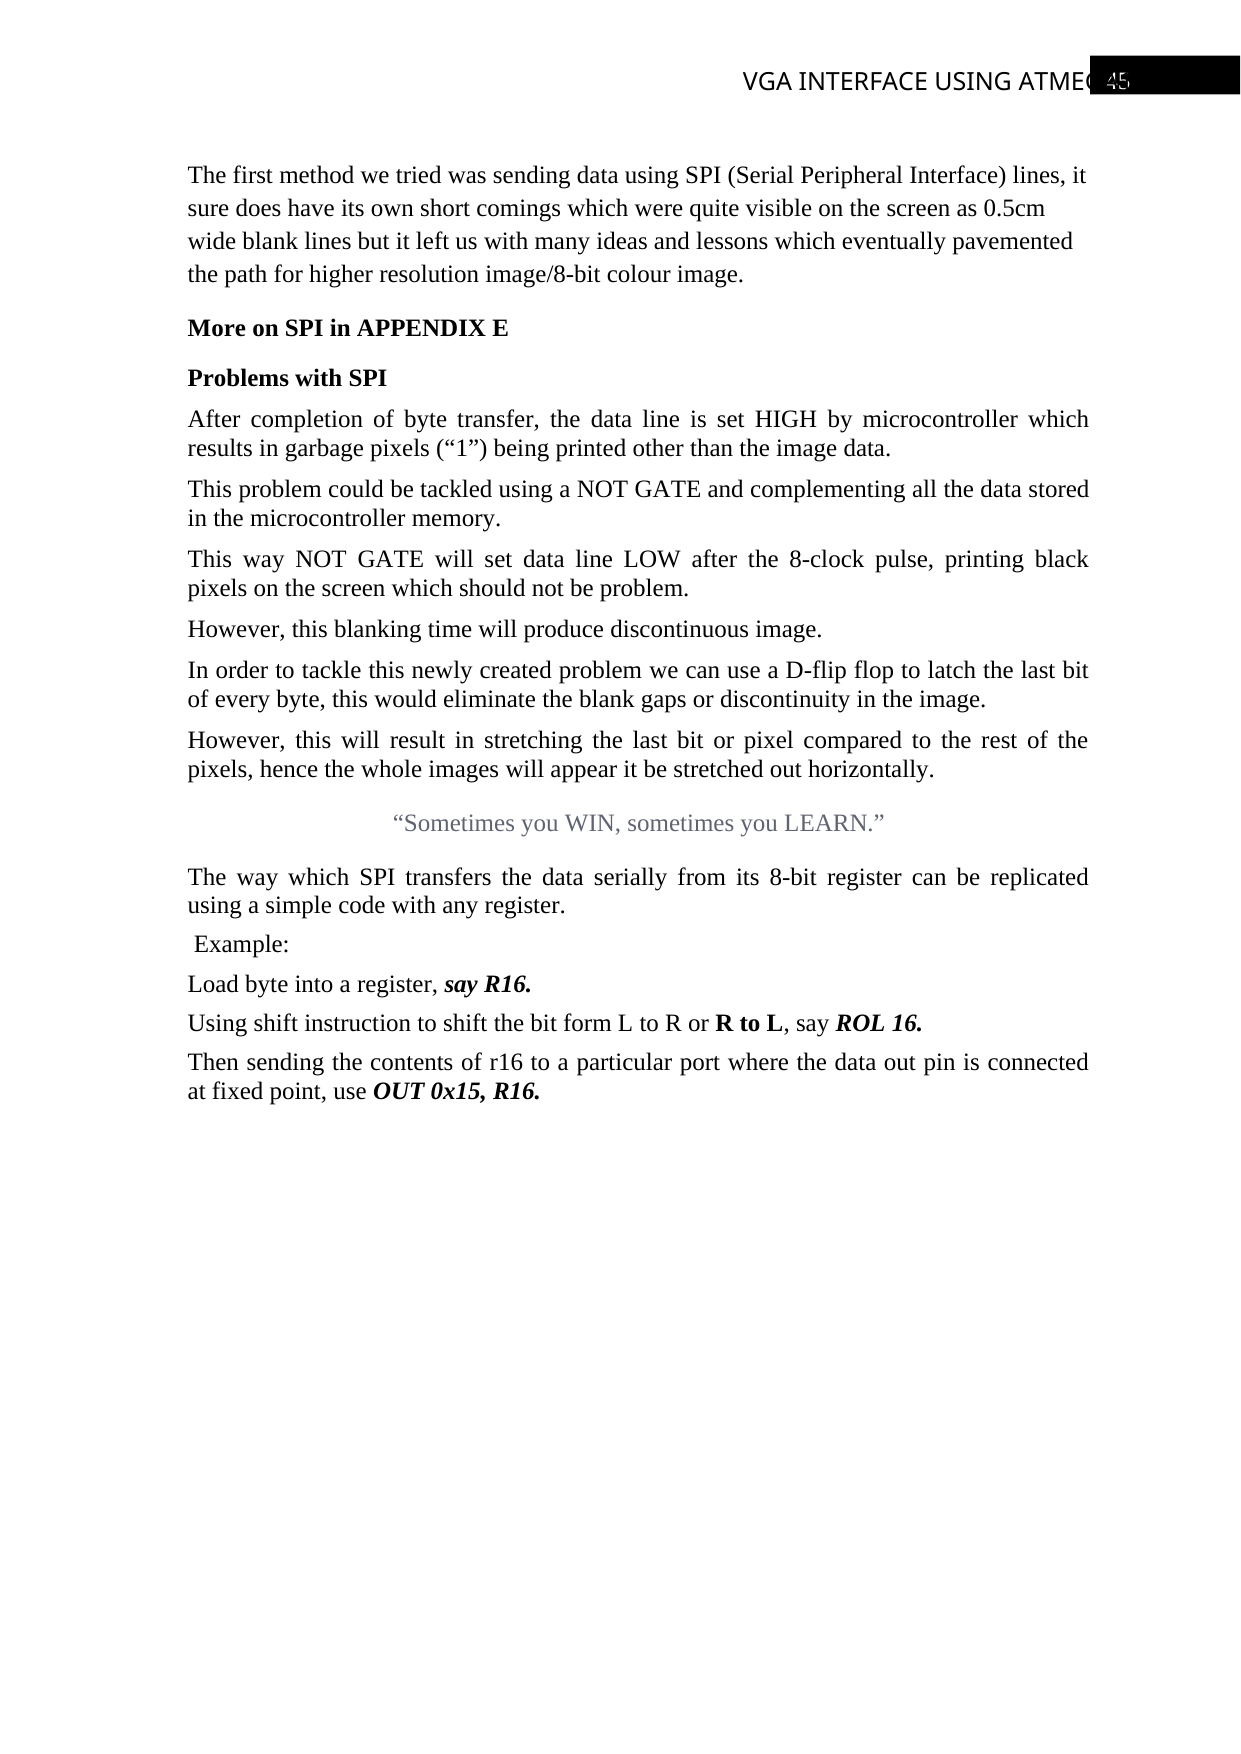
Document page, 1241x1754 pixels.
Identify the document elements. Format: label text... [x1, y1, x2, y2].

text Load byte into a register, say R16. [187, 969, 1090, 997]
text Example: [187, 929, 1090, 958]
text Problems with SPI [187, 363, 1090, 392]
text In order to tackle this newly created problem we can use a D-flip flop to latch the last bit of every byte, this would eliminate the blank gaps or discontinuity in the image. [187, 655, 1090, 713]
text The first method we tried was sending data using SPI (Serial Peripheral Interface) lines, it sure does have its own short comings which were quite visible on the screen as 0.5cm wide blank lines but it left us with many ideas and lessons which eventually pavemented the path for higher resolution image/8-bit colour image. [187, 160, 1090, 288]
text This way NOT GATE will set data line LOW after the 8-clock pulse, printing black pixels on the screen which should not be problem. [187, 544, 1090, 602]
text However, this will result in stretching the last bit or pixel compared to the rest of the pixels, hence the whole images will appear it be stretched out horizontally. [187, 725, 1090, 783]
text Then sending the contents of r16 to a particular port where the data out pin is connected at fixed point, use OUT 0x15, R16. [187, 1047, 1090, 1104]
text Using shift instruction to shift the bit form L to R or R to L, say ROL 16. [187, 1008, 1090, 1037]
text However, this blanking time will produce discontinuous image. [187, 614, 1090, 643]
text After completion of byte transfer, the data line is set HIGH by microcontroller which results in garbage pixels (“1”) being printed other than the image data. [187, 404, 1090, 462]
text The way which SPI transfers the data serially from its 8-bit register can be replicated using a simple code with any register. [187, 862, 1090, 919]
text More on SPI in APPENDIX E [187, 313, 1090, 342]
text This problem could be tackled using a NOT GATE and complementing all the data stored in the microcontroller memory. [187, 474, 1090, 532]
text “Sometimes you WIN, sometimes you LEARN.” [300, 808, 978, 837]
